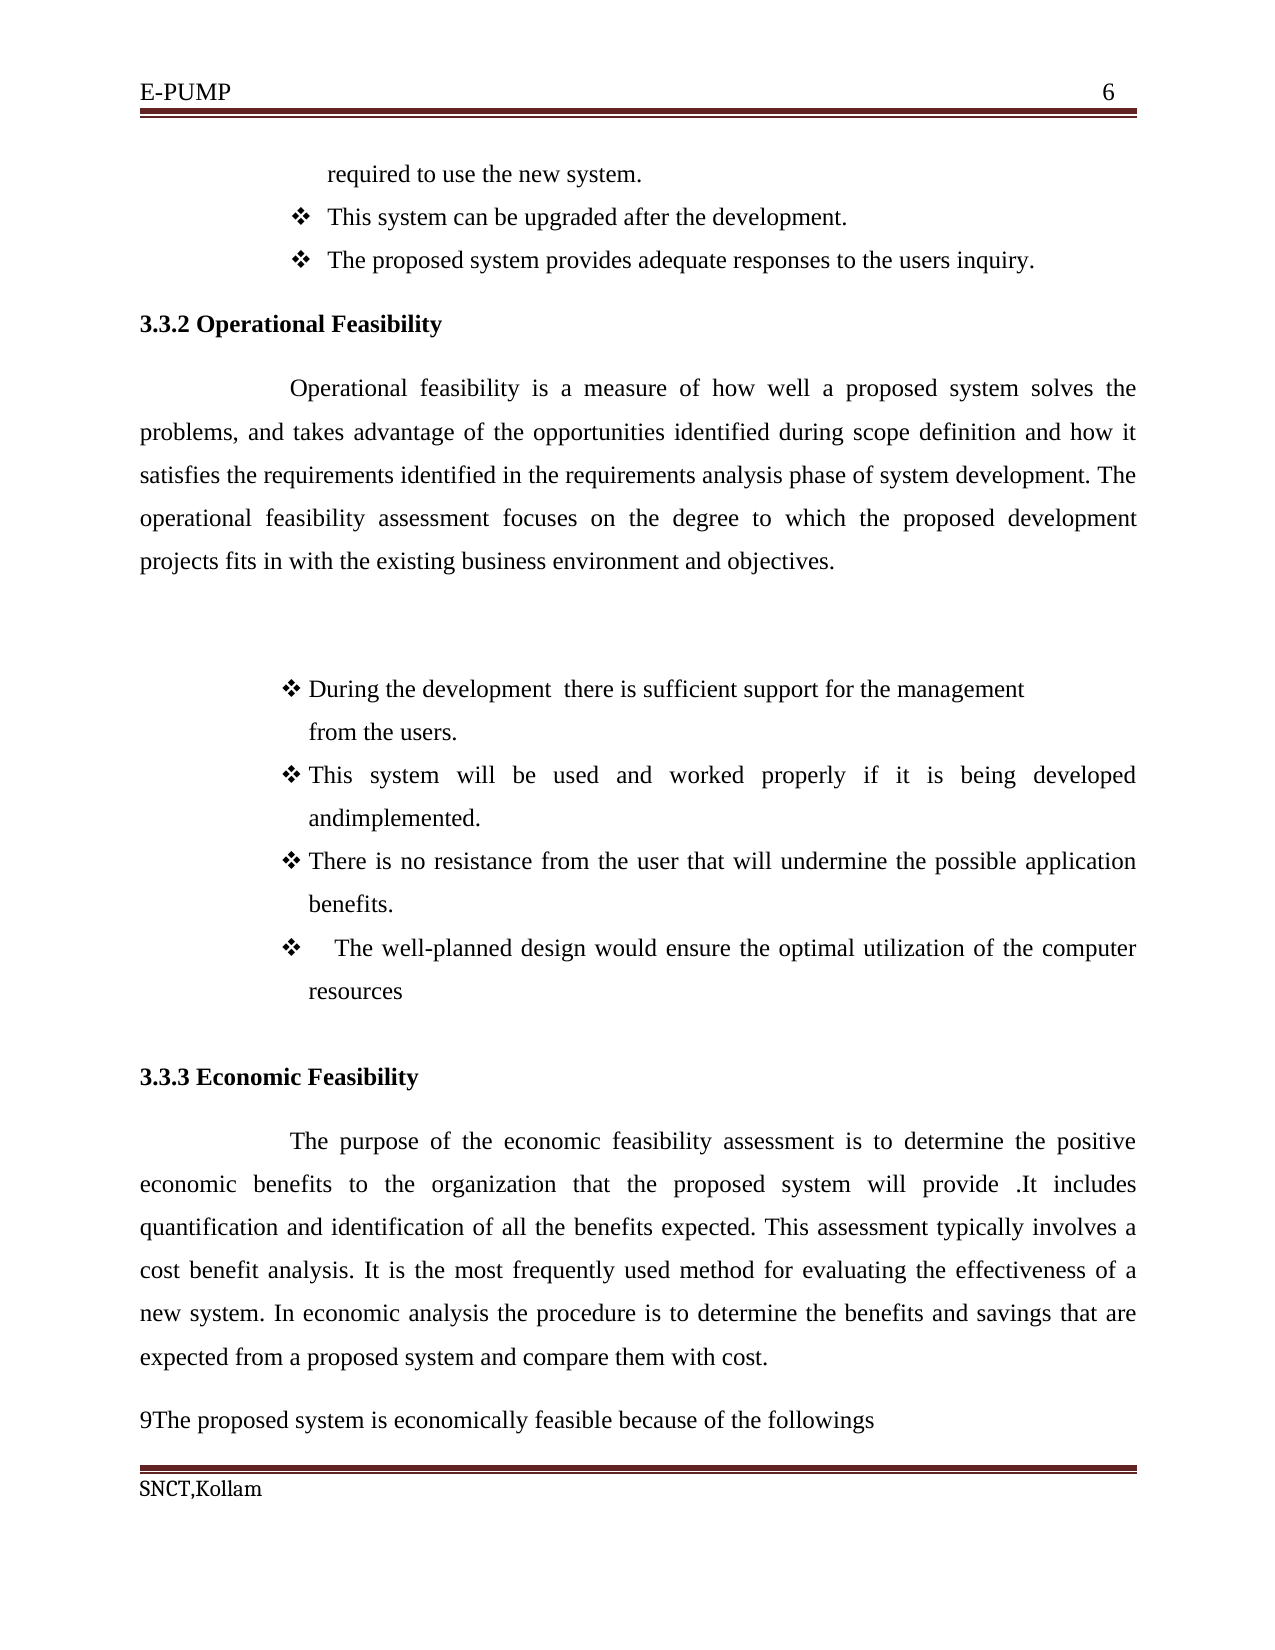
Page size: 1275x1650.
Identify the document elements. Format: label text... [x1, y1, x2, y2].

text from the users. [280, 717, 1137, 746]
text 9The proposed system is economically feasible because of the followings [139, 1406, 1137, 1434]
list required to use the new system. [327, 159, 1137, 188]
text The purpose of the economic feasibility assessment is to determine the positive economic benefits to the organization that the proposed system will provide .It includes quantification and identification of all the benefits expected. This assessment typically involves a cost benefit analysis. It is the most frequently used method for evaluating the effectiveness of a new system. In economic analysis the procedure is to determine the benefits and savings that are expected from a proposed system and compare them with cost. [139, 1126, 1137, 1370]
list The well-planned design would ensure the optimal utilization of the computer resources [280, 933, 1137, 1004]
text 3.3.2 Operational Feasibility [139, 309, 1137, 338]
list This system can be upgraded after the development. [289, 202, 1137, 231]
text 3.3.3 Economic Feasibility [139, 1062, 1137, 1091]
list The proposed system provides adequate responses to the users inquiry. [289, 246, 1137, 274]
list This system will be used and worked properly if it is being developed andimplemented. [280, 760, 1137, 832]
list During the development there is sufficient support for the management [280, 674, 1137, 703]
list There is no resistance from the user that will undermine the possible application benefits. [280, 846, 1137, 918]
text Operational feasibility is a measure of how well a proposed system solves the problems, and takes advantage of the opportunities identified during scope definition and how it satisfies the requirements identified in the requirements analysis phase of system development. The operational feasibility assessment focuses on the degree to which the proposed development projects fits in with the existing business environment and objectives. [139, 373, 1137, 575]
